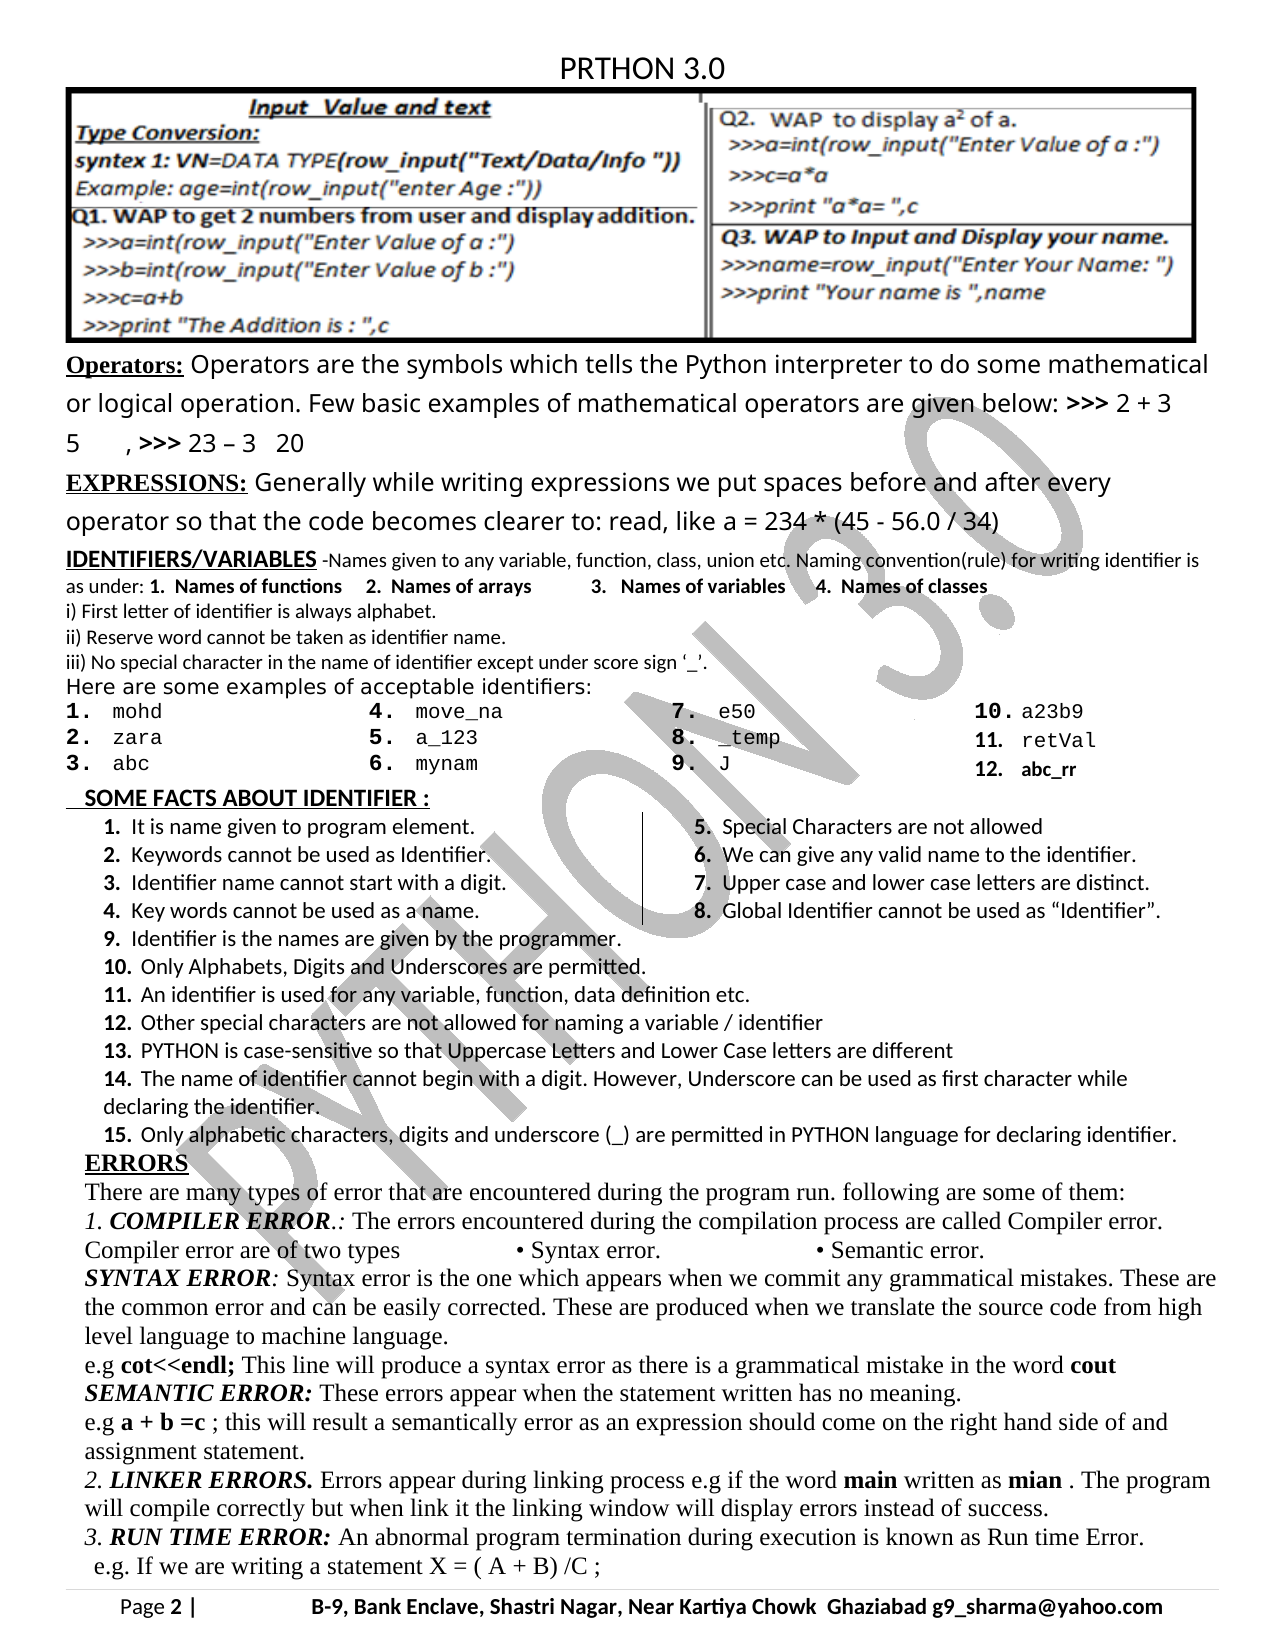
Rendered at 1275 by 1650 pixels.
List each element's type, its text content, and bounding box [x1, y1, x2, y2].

text SYNTAX ERROR: Syntax error is the one which appears when we commit any grammatical mistakes. These are the common error and can be easily corrected. These are produced when we translate the source code from high level language to machine language. [84, 1263, 1219, 1350]
list PYTHON is case-sensitive so that Uppercase Letters and Lower Case letters are different [103, 1036, 1219, 1064]
list abc [66, 751, 310, 777]
list An identifier is used for any variable, function, data definition etc. [103, 980, 1219, 1008]
list Keywords cannot be used as Identifier. [103, 840, 628, 868]
list abc_rr [974, 754, 1219, 782]
list move_na [368, 699, 613, 725]
picture [65, 87, 1197, 343]
text EXPRESSIONS: Generally while writing expressions we put spaces before and after every operator so that the code becomes clearer to: read, like a = 234 * (45 - 56.0 / 34) [66, 464, 1219, 538]
list mynam [368, 751, 613, 777]
list Special Characters are not allowed [694, 812, 1219, 840]
list J [671, 751, 916, 777]
list zara [66, 725, 310, 751]
list Identifier name cannot start with a digit. [103, 868, 628, 896]
list Only alphabetic characters, digits and underscore (_) are permitted in PYTHON language for declaring identifier. [103, 1121, 1219, 1148]
list Other special characters are not allowed for naming a variable / identifier [103, 1008, 1219, 1036]
text Operators: Operators are the symbols which tells the Python interpreter to do some mathematical or logical operation. Few basic examples of mathematical operators are given below: >>> 2 + 3 5 , >>> 23 – 3 20 [66, 347, 1219, 459]
list We can give any valid name to the identifier. [694, 840, 1219, 868]
list retVal [974, 725, 1219, 754]
list a23b9 [974, 699, 1219, 725]
list Only Alphabets, Digits and Underscores are permitted. [103, 952, 1219, 980]
text iii) No special character in the name of identifier except under score sign ‘_’. [66, 649, 1219, 675]
list SOME FACTS ABOUT IDENTIFIER : [66, 782, 1219, 812]
text e.g a + b =c ; this will result a semantically error as an expression should come on the right hand side of and assignment statement. [84, 1407, 1219, 1465]
text i) First letter of identifier is always alphabet. [66, 599, 1219, 624]
text ii) Reserve word cannot be taken as identifier name. [66, 624, 1219, 649]
list e50 [671, 699, 916, 725]
text There are many types of error that are encountered during the program run. following are some of them: [84, 1177, 1219, 1206]
text 1. COMPILER ERROR.: The errors encountered during the compilation process are called Compiler error. Compiler error are of two types • Syntax error. • Semantic error. [84, 1206, 1219, 1263]
list Upper case and lower case letters are distinct. [694, 868, 1219, 896]
list mohd [66, 699, 310, 725]
list The name of identifier cannot begin with a digit. However, Underscore can be used as first character while declaring the identifier. [103, 1064, 1219, 1121]
text SEMANTIC ERROR: These errors appear when the statement written has no meaning. [84, 1378, 1219, 1407]
list Key words cannot be used as a name. [103, 896, 628, 924]
text e.g. If we are writing a statement X = ( A + B) /C ; [84, 1551, 1219, 1580]
text Here are some examples of acceptable identifiers: [66, 675, 1219, 699]
list Identifier is the names are given by the programmer. [103, 924, 1219, 952]
list It is name given to program element. [103, 812, 628, 840]
text IDENTIFIERS/VARIABLES -Names given to any variable, function, class, union etc. Naming convention(rule) for writing identifier is as under: 1. Names of functions 2. Names of arrays 3. Names of variables 4. Names of classes [66, 543, 1219, 599]
list a_123 [368, 725, 613, 751]
text 3. RUN TIME ERROR: An abnormal program termination during execution is known as Run time Error. [84, 1522, 1219, 1551]
list _temp [671, 725, 916, 751]
text 2. LINKER ERRORS. Errors appear during linking process e.g if the word main written as mian . The program will compile correctly but when link it the linking window will display errors instead of success. [84, 1465, 1219, 1522]
list Global Identifier cannot be used as “Identifier”. [694, 896, 1219, 924]
text ERRORS [84, 1148, 1219, 1177]
text e.g cot<<endl; This line will produce a syntax error as there is a grammatical mistake in the word cout [84, 1350, 1219, 1378]
